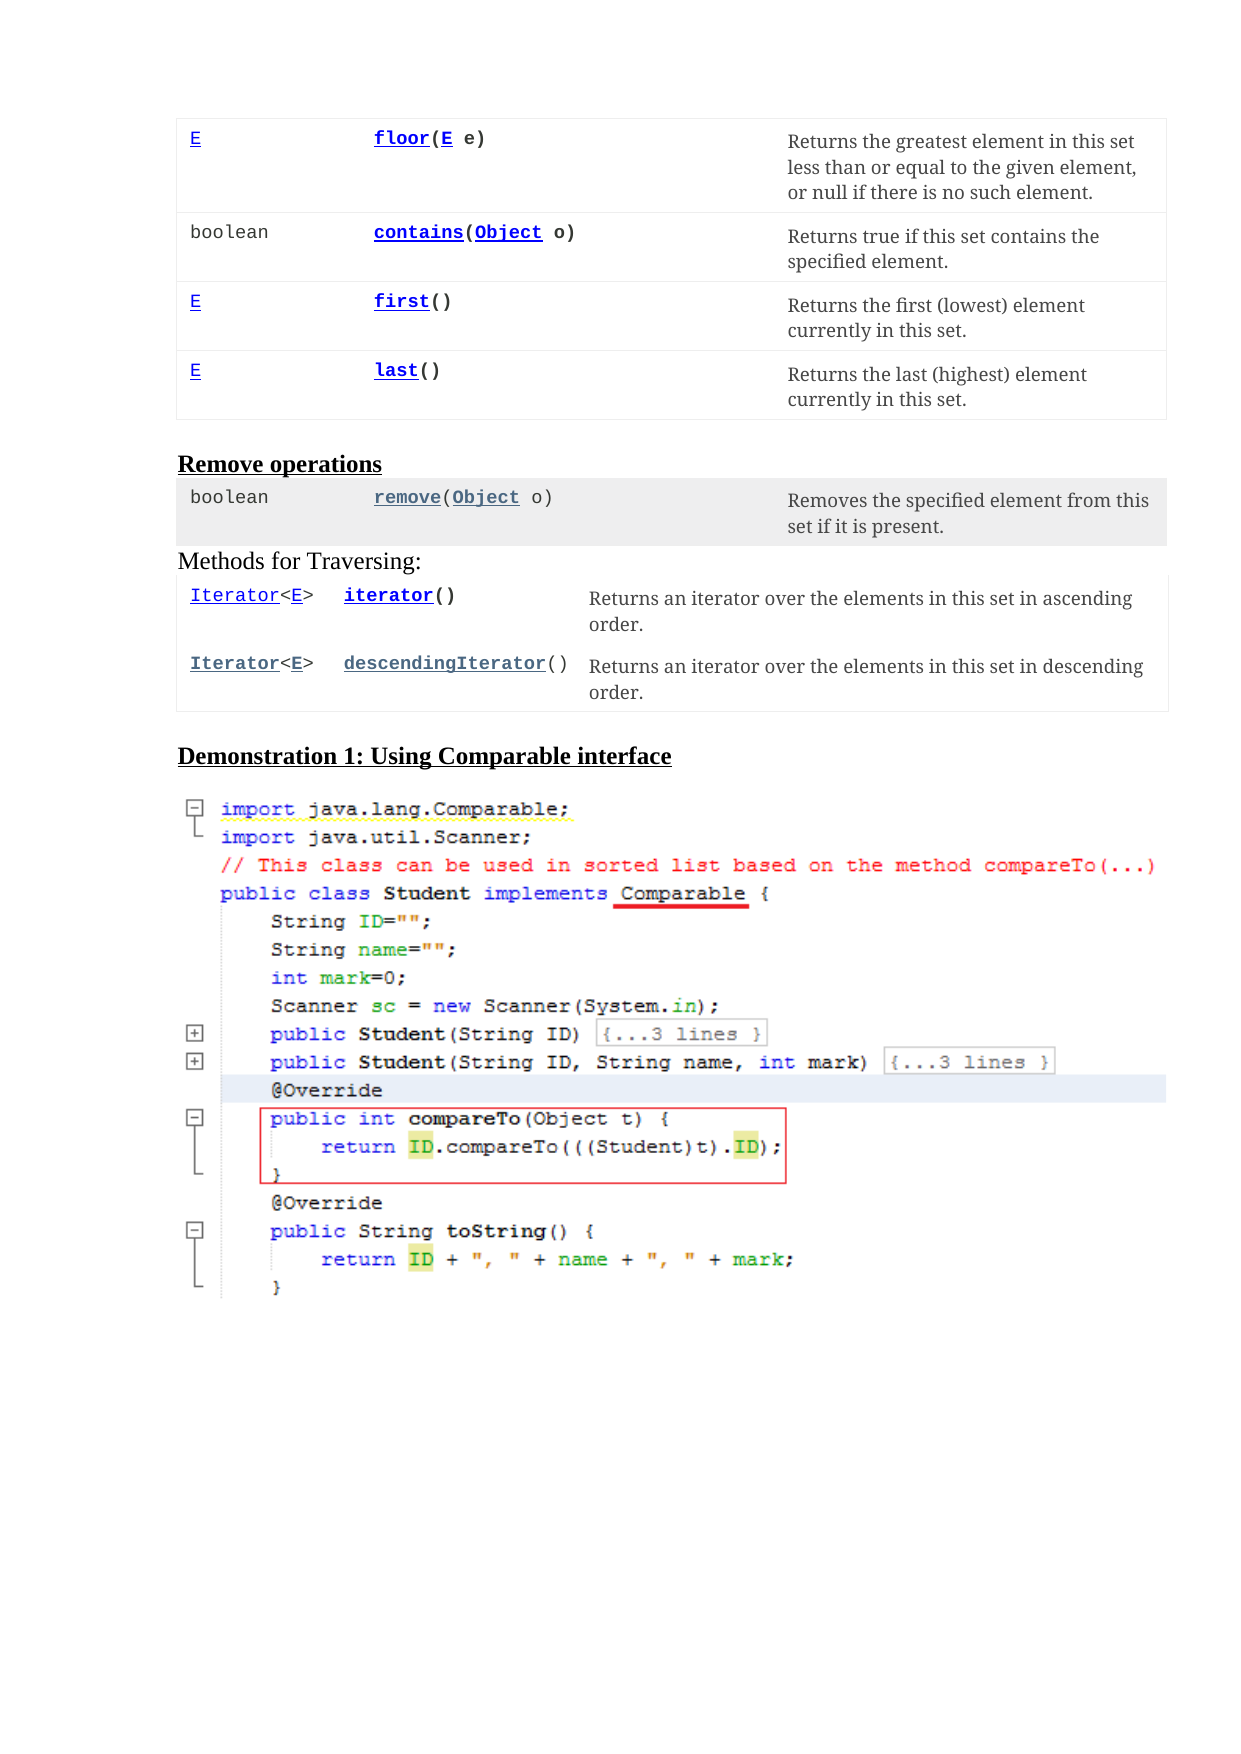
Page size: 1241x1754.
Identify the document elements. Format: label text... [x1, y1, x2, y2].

table_cell Returns the first (lowest) element currently in this set. [774, 282, 1166, 350]
table_header Returns an iterator over the elements in this set in ascending order. [576, 575, 1168, 643]
table_cell Iterator<E> [177, 643, 334, 711]
text Demonstration 1: Using Comparable interface [177, 741, 1152, 770]
table_cell Returns true if this set contains the specified element. [774, 213, 1166, 281]
table_header iterator() [334, 575, 576, 643]
table_cell first() [364, 282, 774, 350]
table_header remove​(Object o) [364, 478, 774, 545]
table_cell last() [364, 351, 774, 419]
table_cell floor​(E e) [364, 119, 774, 212]
table_header Iterator<E> [177, 575, 334, 643]
table_cell descendingIterator() [334, 643, 576, 711]
table_cell Returns an iterator over the elements in this set in descending order. [576, 643, 1168, 711]
picture [177, 798, 1167, 1300]
table_cell E [177, 351, 364, 419]
table_cell E [177, 119, 364, 212]
table_cell E [177, 282, 364, 350]
table_header Removes the specified element from this set if it is present. [774, 478, 1166, 545]
table_cell Returns the greatest element in this set less than or equal to the given element, or null if there is no such element. [774, 119, 1166, 212]
text Remove operations [177, 449, 1152, 477]
table_cell Returns the last (highest) element currently in this set. [774, 351, 1166, 419]
table_cell boolean [177, 213, 364, 281]
text Methods for Traversing: [177, 546, 1152, 575]
table_header boolean [177, 478, 364, 545]
table_cell contains​(Object o) [364, 213, 774, 281]
